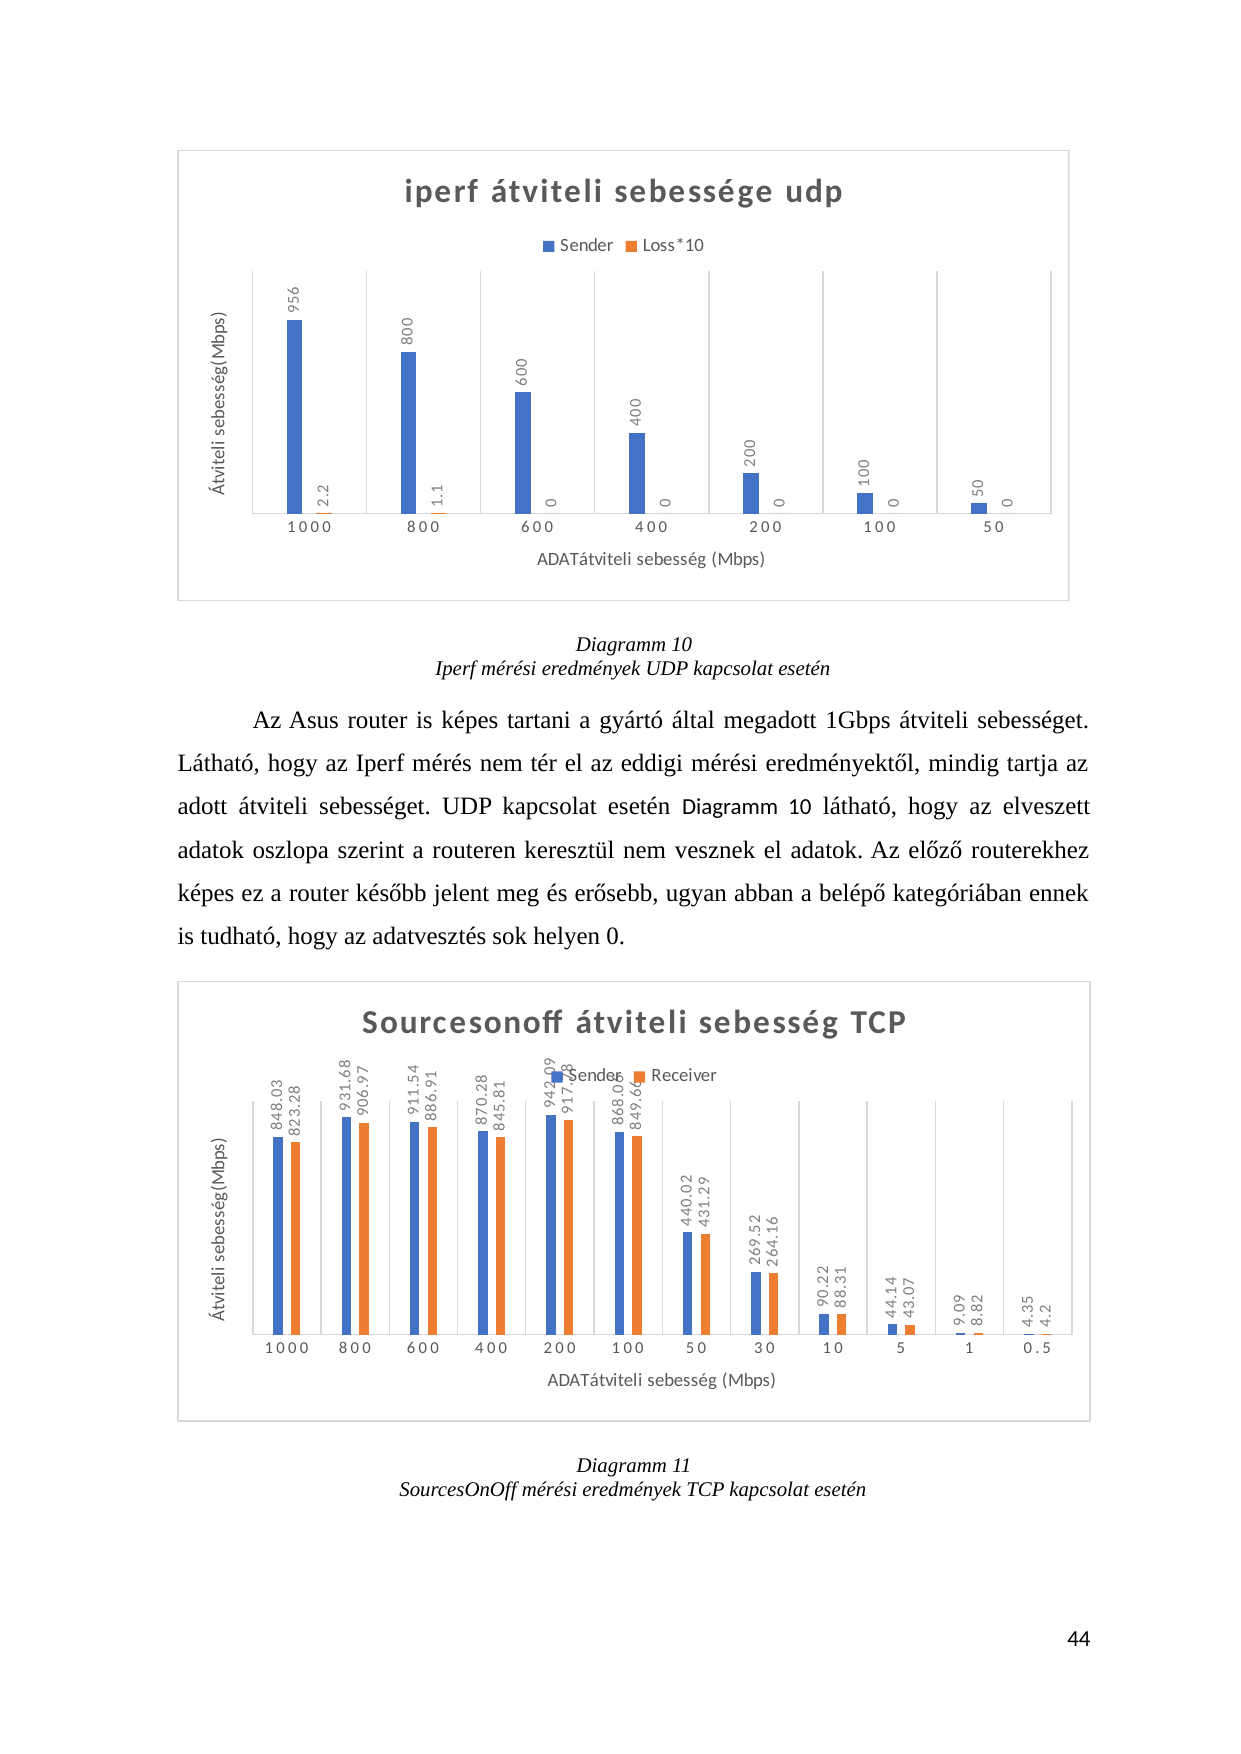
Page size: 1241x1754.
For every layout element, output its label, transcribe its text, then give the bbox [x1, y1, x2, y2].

text Diagramm 11 SourcesOnOff mérési eredmények TCP kapcsolat esetén [177, 1453, 1090, 1501]
text Az Asus router is képes tartani a gyártó által megadott 1Gbps átviteli sebességet. Látható, hogy az Iperf mérés nem tér el az eddigi mérési eredményektől, mindig tartja az adott átviteli sebességet. UDP kapcsolat esetén Diagramm 10 látható, hogy az elveszett adatok oszlopa szerint a routeren keresztül nem vesznek el adatok. Az előző routerekhez képes ez a router később jelent meg és erősebb, ugyan abban a belépő kategóriában ennek is tudható, hogy az adatvesztés sok helyen 0. [177, 705, 1090, 950]
text Diagramm 10 Iperf mérési eredmények UDP kapcsolat esetén [177, 632, 1090, 680]
